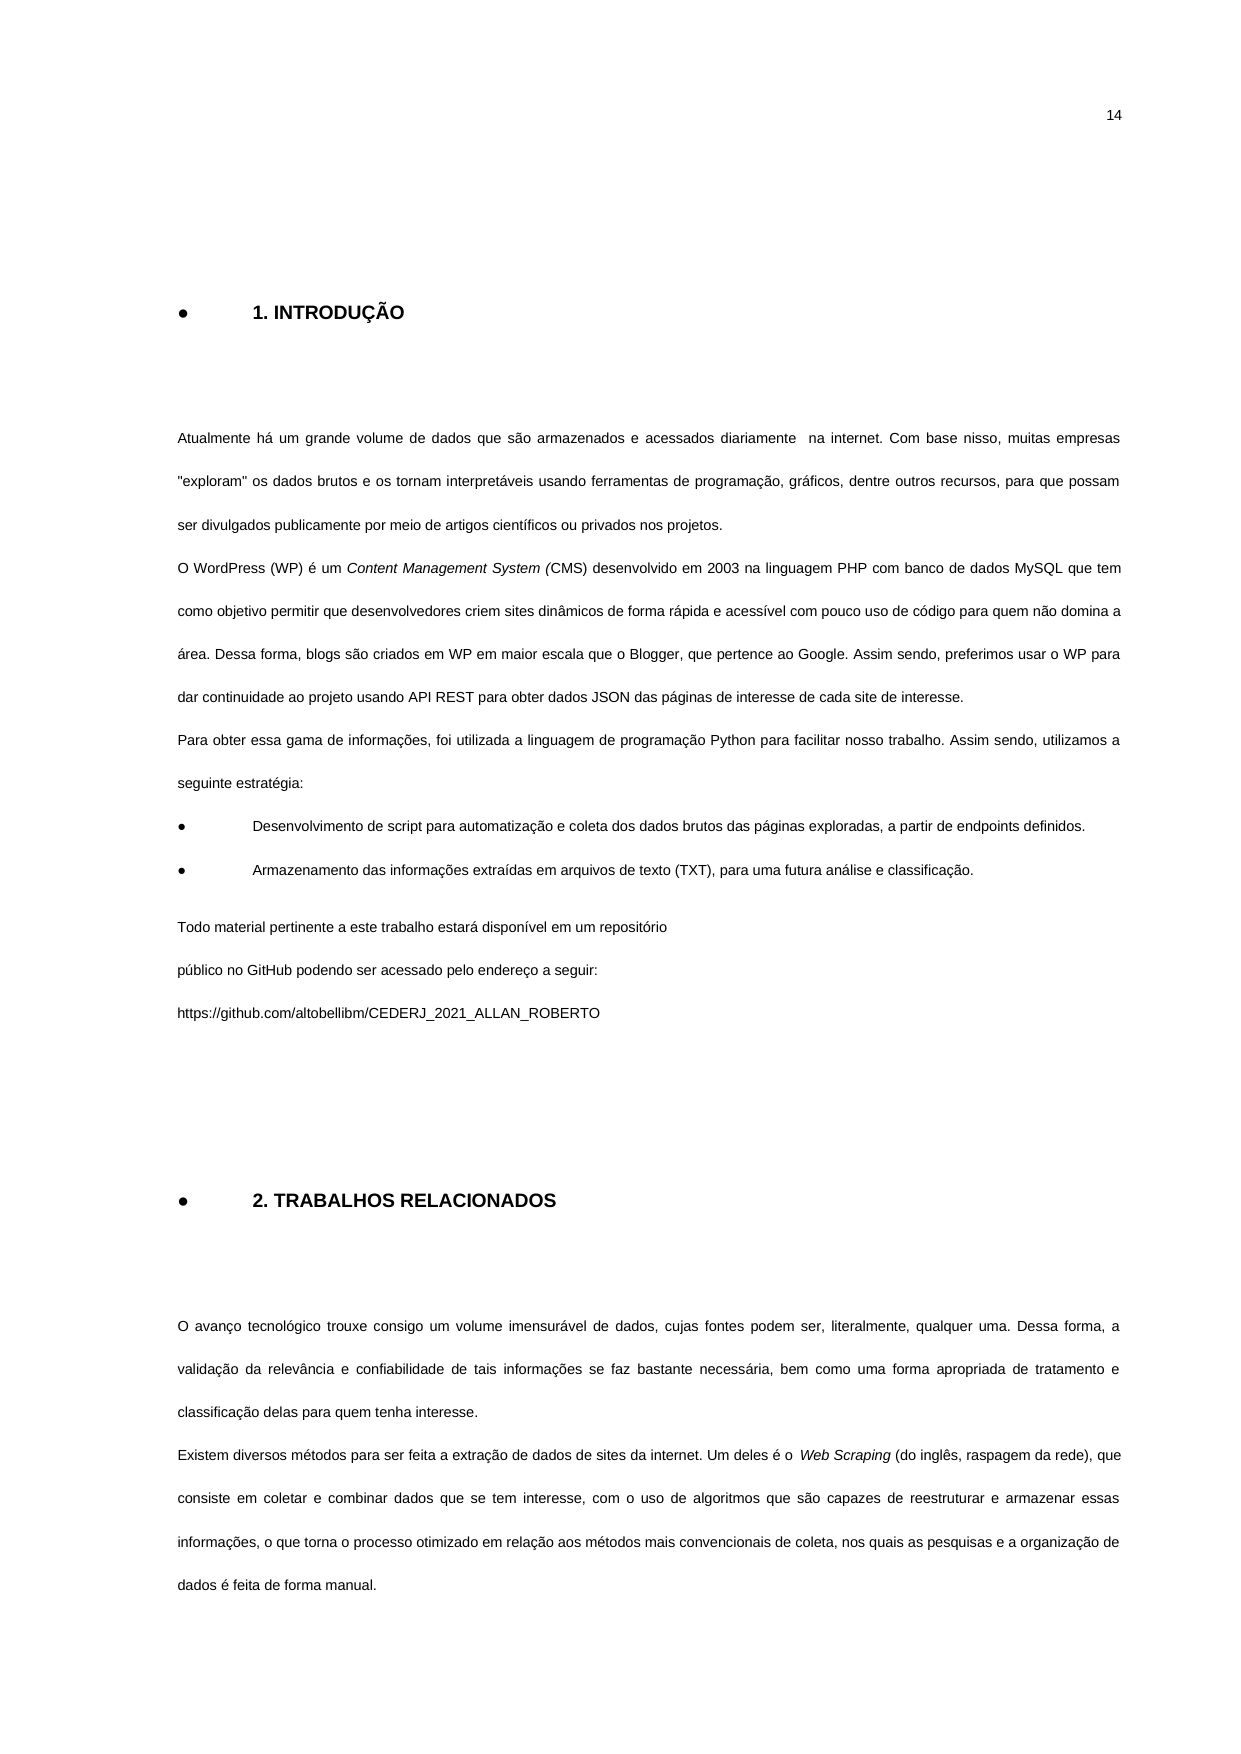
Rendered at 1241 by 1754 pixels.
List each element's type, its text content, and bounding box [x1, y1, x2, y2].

list Armazenamento das informações extraídas em arquivos de texto (TXT), para uma futura análise e classificação. [177, 849, 1122, 878]
text O WordPress (WP) é um Content Management System (CMS) desenvolvido em 2003 na linguagem PHP com banco de dados MySQL que tem como objetivo permitir que desenvolvedores criem sites dinâmicos de forma rápida e acessível com pouco uso de código para quem não domina a área. Dessa forma, blogs são criados em WP em maior escala que o Blogger, que pertence ao Google. Assim sendo, preferimos usar o WP para dar continuidade ao projeto usando API REST para obter dados JSON das páginas de interesse de cada site de interesse. [177, 547, 1122, 706]
text https://github.com/altobellibm/CEDERJ_2021_ALLAN_ROBERTO [177, 993, 1122, 1022]
text Todo material pertinente a este trabalho estará disponível em um repositório [177, 907, 1122, 936]
text O avanço tecnológico trouxe consigo um volume imensurável de dados, cujas fontes podem ser, literalmente, qualquer uma. Dessa forma, a validação da relevância e confiabilidade de tais informações se faz bastante necessária, bem como uma forma apropriada de tratamento e classificação delas para quem tenha interesse. [177, 1306, 1122, 1421]
subtitle 1. INTRODUÇÃO [177, 286, 1122, 324]
text Existem diversos métodos para ser feita a extração de dados de sites da internet. Um deles é o Web Scraping (do inglês, raspagem da rede), que consiste em coletar e combinar dados que se tem interesse, com o uso de algoritmos que são capazes de reestruturar e armazenar essas informações, o que torna o processo otimizado em relação aos métodos mais convencionais de coleta, nos quais as pesquisas e a organização de dados é feita de forma manual. [177, 1435, 1122, 1593]
text público no GitHub podendo ser acessado pelo endereço a seguir: [177, 950, 1122, 979]
subtitle 2. TRABALHOS RELACIONADOS [177, 1173, 1122, 1212]
text Atualmente há um grande volume de dados que são armazenados e acessados diariamente na internet. Com base nisso, muitas empresas "exploram" os dados brutos e os tornam interpretáveis usando ferramentas de programação, gráficos, dentre outros recursos, para que possam ser divulgados publicamente por meio de artigos científicos ou privados nos projetos. [177, 418, 1122, 533]
text Para obter essa gama de informações, foi utilizada a linguagem de programação Python para facilitar nosso trabalho. Assim sendo, utilizamos a seguinte estratégia: [177, 720, 1122, 792]
list Desenvolvimento de script para automatização e coleta dos dados brutos das páginas exploradas, a partir de endpoints definidos. [177, 806, 1122, 835]
